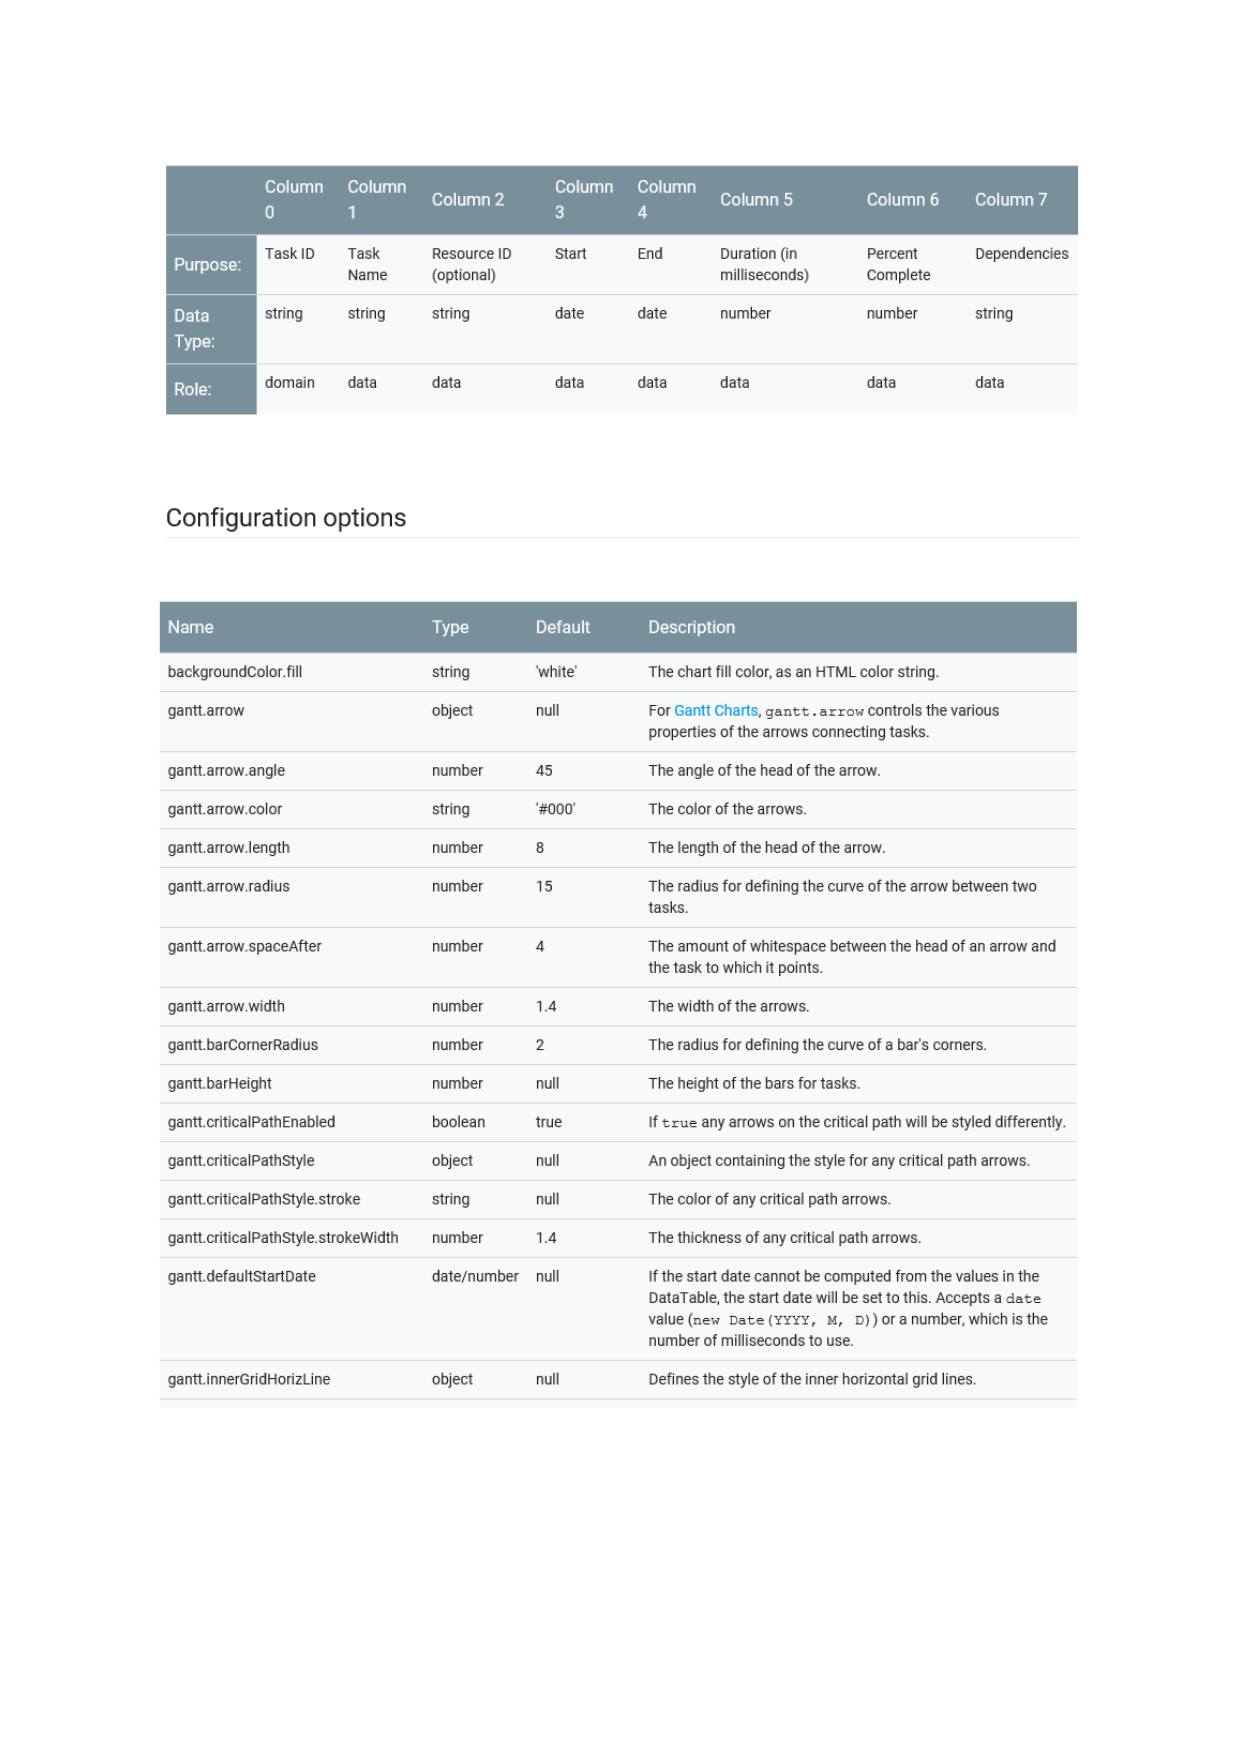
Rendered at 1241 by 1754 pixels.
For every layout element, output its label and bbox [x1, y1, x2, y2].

picture [147, 147, 1093, 552]
picture [147, 585, 1093, 1407]
